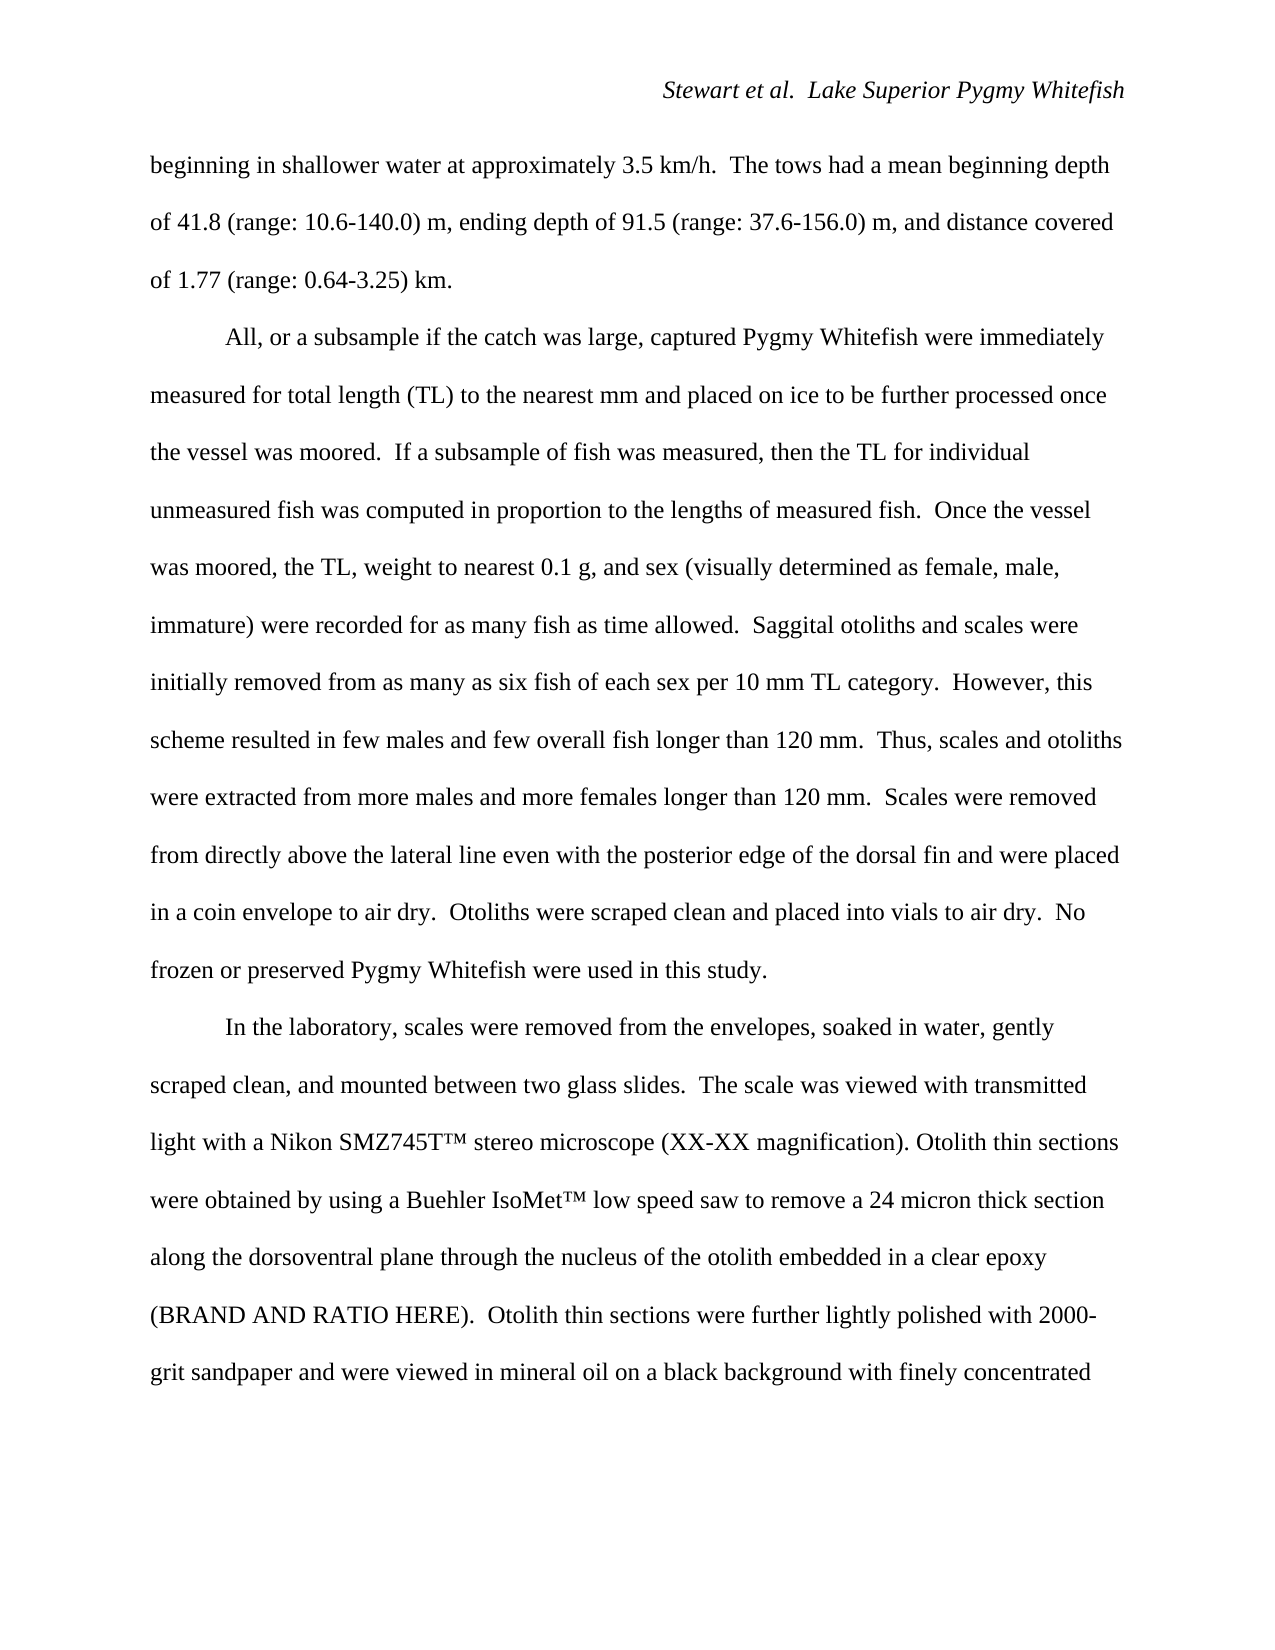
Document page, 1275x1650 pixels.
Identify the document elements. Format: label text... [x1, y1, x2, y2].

text All, or a subsample if the catch was large, captured Pygmy Whitefish were immediately measured for total length (TL) to the nearest mm and placed on ice to be further processed once the vessel was moored. If a subsample of fish was measured, then the TL for individual unmeasured fish was computed in proportion to the lengths of measured fish. Once the vessel was moored, the TL, weight to nearest 0.1 g, and sex (visually determined as female, male, immature) were recorded for as many fish as time allowed. Saggital otoliths and scales were initially removed from as many as six fish of each sex per 10 mm TL category. However, this scheme resulted in few males and few overall fish longer than 120 mm. Thus, scales and otoliths were extracted from more males and more females longer than 120 mm. Scales were removed from directly above the lateral line even with the posterior edge of the dorsal fin and were placed in a coin envelope to air dry. Otoliths were scraped clean and placed into vials to air dry. No frozen or preserved Pygmy Whitefish were used in this study. [150, 322, 1125, 984]
